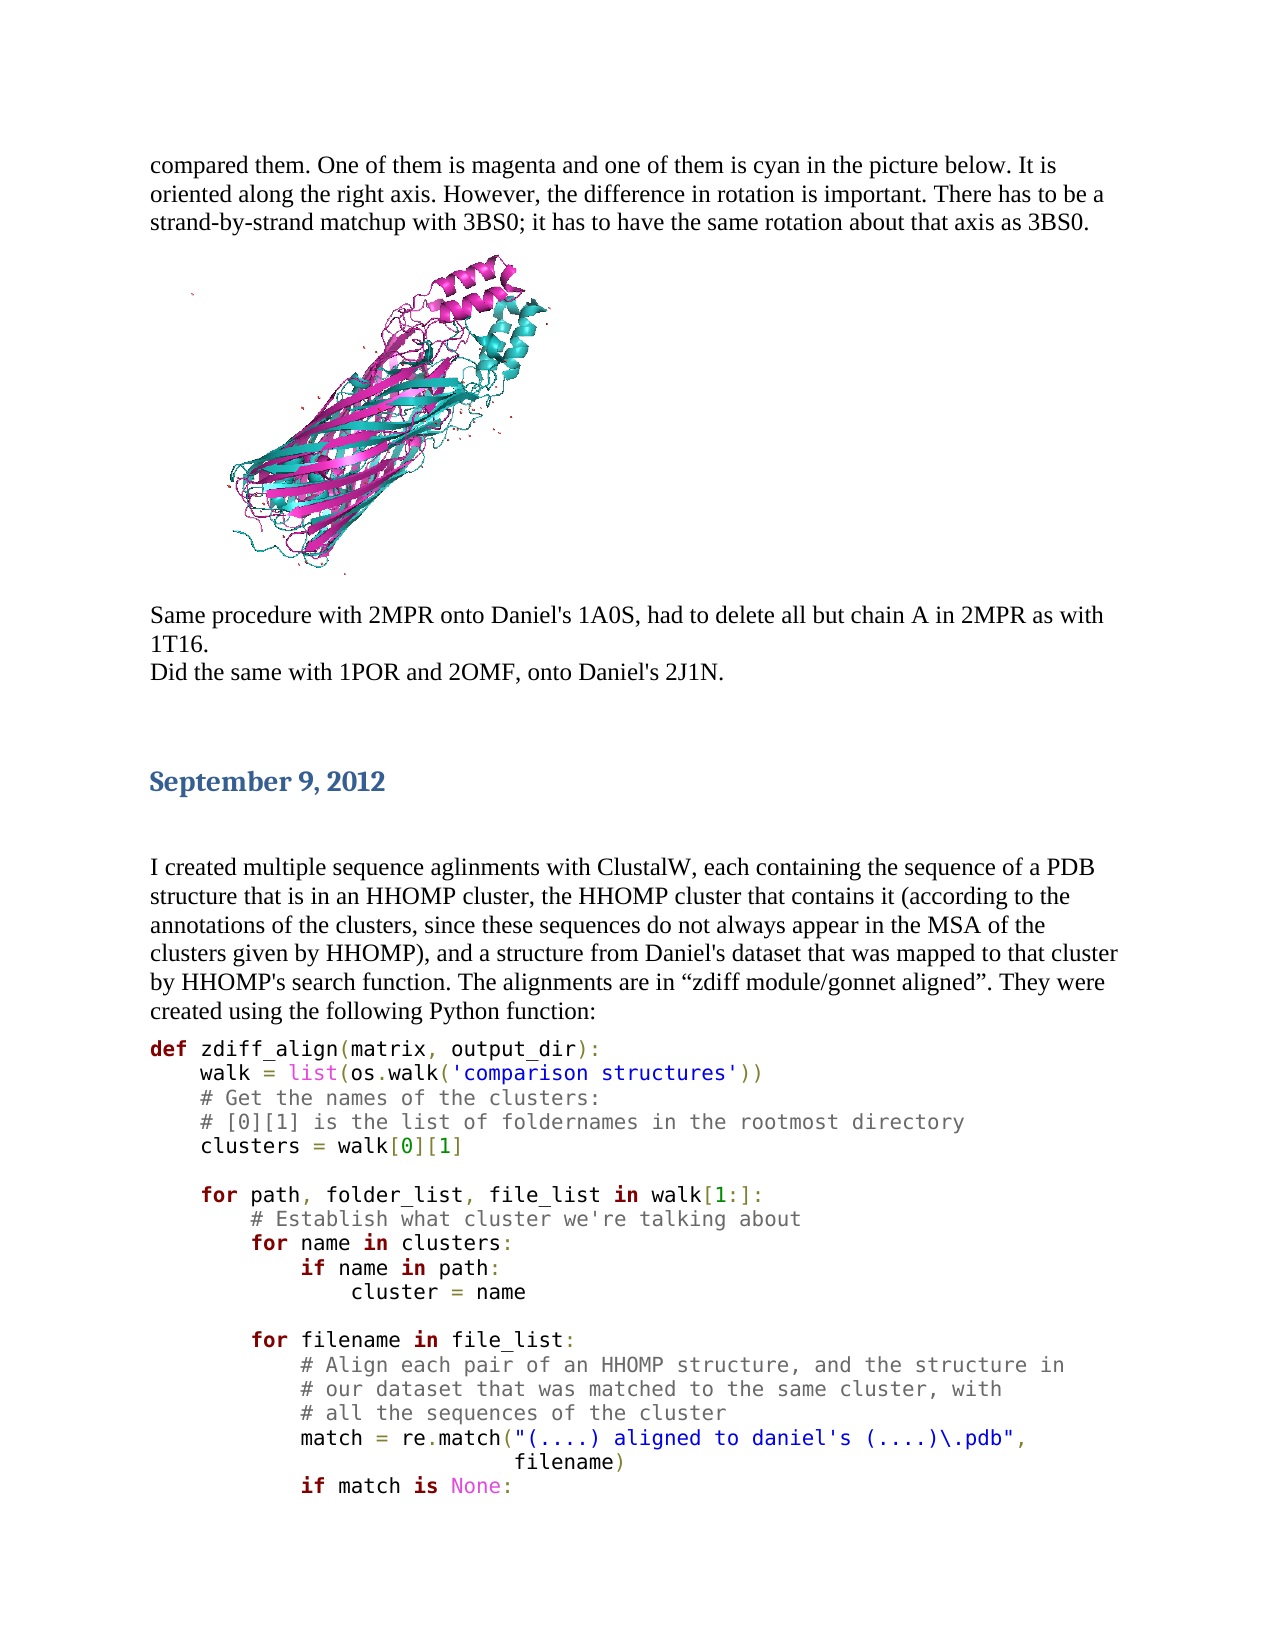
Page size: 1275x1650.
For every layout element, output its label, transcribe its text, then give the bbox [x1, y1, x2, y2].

text # Establish what cluster we're talking about [150, 1207, 1125, 1231]
text # our dataset that was matched to the same cluster, with [150, 1377, 1125, 1401]
picture [150, 236, 636, 600]
text I created multiple sequence aglinments with ClustalW, each containing the sequence of a PDB structure that is in an HHOMP cluster, the HHOMP cluster that contains it (according to the annotations of the clusters, since these sequences do not always appear in the MSA of the clusters given by HHOMP), and a structure from Daniel's dataset that was mapped to that cluster by HHOMP's search function. The alignments are in “zdiff module/gonnet aligned”. They were created using the following Python function: [150, 852, 1125, 1025]
text for name in clusters: [150, 1231, 1125, 1256]
text for filename in file_list: [150, 1328, 1125, 1353]
text walk = list(os.walk('comparison structures')) [150, 1061, 1125, 1086]
text if name in path: [150, 1256, 1125, 1280]
text if match is None: [150, 1474, 1125, 1498]
text filename) [150, 1450, 1125, 1474]
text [150, 150, 1125, 236]
text clusters = walk[0][1] [150, 1134, 1125, 1158]
text # Align each pair of an HHOMP structure, and the structure in [150, 1353, 1125, 1377]
text # Get the names of the clusters: [150, 1086, 1125, 1110]
text # [0][1] is the list of foldernames in the rootmost directory [150, 1110, 1125, 1134]
text match = re.match("(....) aligned to daniel's (....)\.pdb", [150, 1426, 1125, 1450]
subtitle September 9, 2012 [150, 765, 1125, 798]
text # all the sequences of the cluster [150, 1401, 1125, 1426]
text for path, folder_list, file_list in walk[1:]: [150, 1183, 1125, 1207]
text cluster = name [150, 1280, 1125, 1304]
text Did the same with 1POR and 2OMF, onto Daniel's 2J1N. [150, 657, 1125, 686]
text def zdiff_align(matrix, output_dir): [150, 1037, 1125, 1061]
text Same procedure with 2MPR onto Daniel's 1A0S, had to delete all but chain A in 2MPR as with 1T16. [150, 600, 1125, 657]
